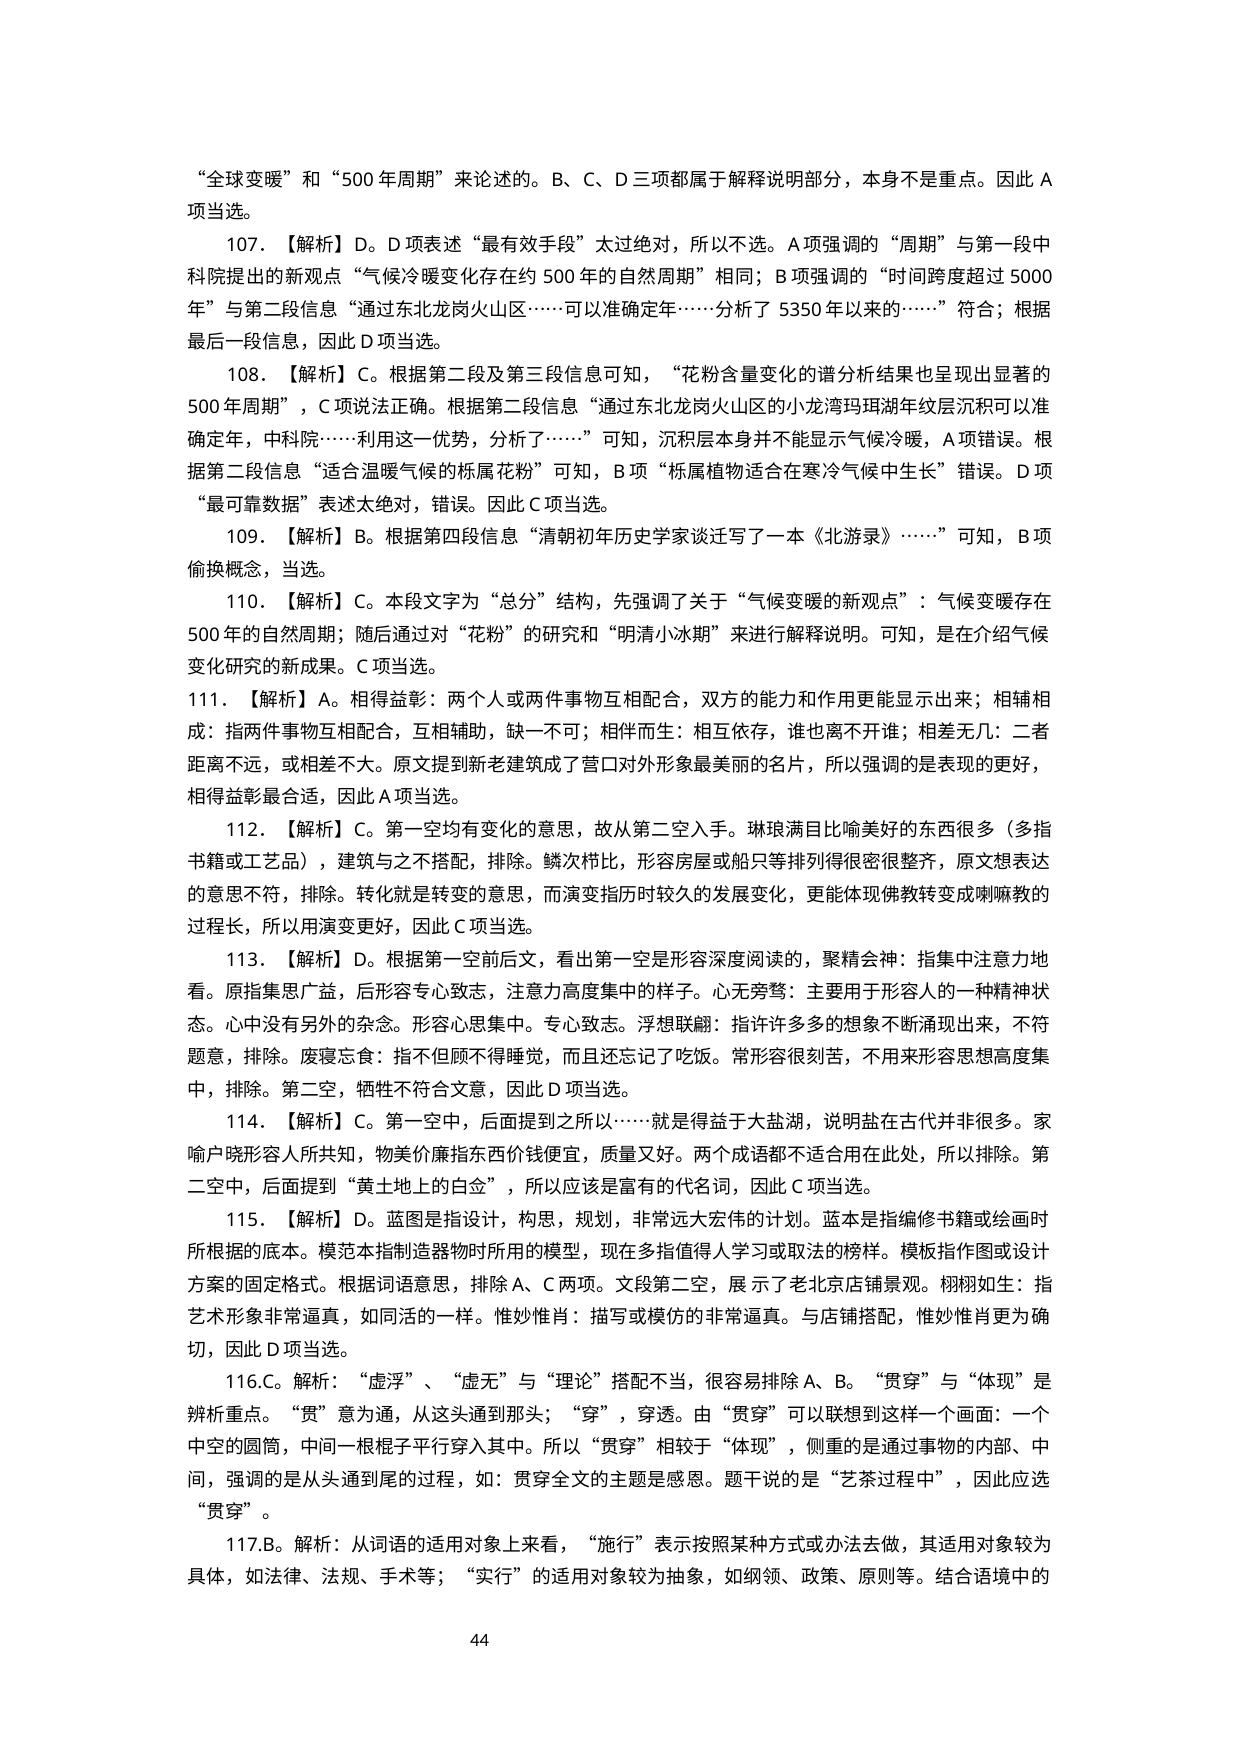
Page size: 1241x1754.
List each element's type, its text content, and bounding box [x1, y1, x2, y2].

text 116.C。解析：“虚浮”、“虚无”与“理论”搭配不当，很容易排除A、B。“贯穿”与“体现”是辨析重点。“贯”意为通，从这头通到那头；“穿”，穿透。由“贯穿”可以联想到这样一个画面：一个中空的圆筒，中间一根棍子平行穿入其中。所以“贯穿”相较于“体现”，侧重的是通过事物的内部、中间，强调的是从头通到尾的过程，如：贯穿全文的主题是感恩。题干说的是“艺茶过程中”，因此应选“贯穿”。 [187, 1364, 1053, 1527]
text 111．【解析】A。相得益彰：两个人或两件事物互相配合，双方的能力和作用更能显示出来；相辅相成：指两件事物互相配合，互相辅助，缺一不可；相伴而生：相互依存，谁也离不开谁；相差无几：二者距离不远，或相差不大。原文提到新老建筑成了营口对外形象最美丽的名片，所以强调的是表现的更好，相得益彰最合适，因此A项当选。 [187, 682, 1053, 812]
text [187, 162, 1053, 227]
text 108．【解析】C。根据第二段及第三段信息可知，“花粉含量变化的谱分析结果也呈现出显著的500年周期”，C项说法正确。根据第二段信息“通过东北龙岗火山区的小龙湾玛珥湖年纹层沉积可以准确定年，中科院……利用这一优势，分析了……”可知，沉积层本身并不能显示气候冷暖，A项错误。根据第二段信息“适合温暖气候的栎属花粉”可知，B项“栎属植物适合在寒冷气候中生长”错误。D项“最可靠数据”表述太绝对，错误。因此C项当选。 [187, 357, 1053, 519]
text 114．【解析】C。第一空中，后面提到之所以……就是得益于大盐湖，说明盐在古代并非很多。家喻户晓形容人所共知，物美价廉指东西价钱便宜，质量又好。两个成语都不适合用在此处，所以排除。第二空中，后面提到“黄土地上的白佥”，所以应该是富有的代名词，因此C项当选。 [187, 1104, 1053, 1202]
text 112．【解析】C。第一空均有变化的意思，故从第二空入手。琳琅满目比喻美好的东西很多（多指书籍或工艺品），建筑与之不搭配，排除。鳞次栉比，形容房屋或船只等排列得很密很整齐，原文想表达的意思不符，排除。转化就是转变的意思，而演变指历时较久的发展变化，更能体现佛教转变成喇嘛教的过程长，所以用演变更好，因此C项当选。 [187, 812, 1053, 942]
text 115．【解析】D。蓝图是指设计，构思，规划，非常远大宏伟的计划。蓝本是指编修书籍或绘画时所根据的底本。模范本指制造器物时所用的模型，现在多指值得人学习或取法的榜样。模板指作图或设计方案的固定格式。根据词语意思，排除A、C两项。文段第二空，展 示了老北京店铺景观。栩栩如生：指艺术形象非常逼真，如同活的一样。惟妙惟肖：描写或模仿的非常逼真。与店铺搭配，惟妙惟肖更为确切，因此D项当选。 [187, 1202, 1053, 1364]
text 110．【解析】C。本段文字为“总分”结构，先强调了关于“气候变暖的新观点”：气候变暖存在500年的自然周期；随后通过对“花粉”的研究和“明清小冰期”来进行解释说明。可知，是在介绍气候变化研究的新成果。C项当选。 [187, 584, 1053, 682]
text 113．【解析】D。根据第一空前后文，看出第一空是形容深度阅读的，聚精会神：指集中注意力地看。原指集思广益，后形容专心致志，注意力高度集中的样子。心无旁骛：主要用于形容人的一种精神状态。心中没有另外的杂念。形容心思集中。专心致志。浮想联翩：指许许多多的想象不断涌现出来，不符题意，排除。废寝忘食：指不但顾不得睡觉，而且还忘记了吃饭。常形容很刻苦，不用来形容思想高度集中，排除。第二空，牺牲不符合文意，因此D项当选。 [187, 942, 1053, 1104]
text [187, 1527, 1053, 1592]
text 107．【解析】D。D项表述“最有效手段”太过绝对，所以不选。A项强调的“周期”与第一段中科院提出的新观点“气候冷暖变化存在约500年的自然周期”相同；B项强调的“时间跨度超过5000年”与第二段信息“通过东北龙岗火山区……可以准确定年……分析了5350年以来的……”符合；根据最后一段信息，因此D项当选。 [187, 227, 1053, 357]
text 109．【解析】B。根据第四段信息“清朝初年历史学家谈迁写了一本《北游录》……”可知，B项偷换概念，当选。 [187, 519, 1053, 584]
